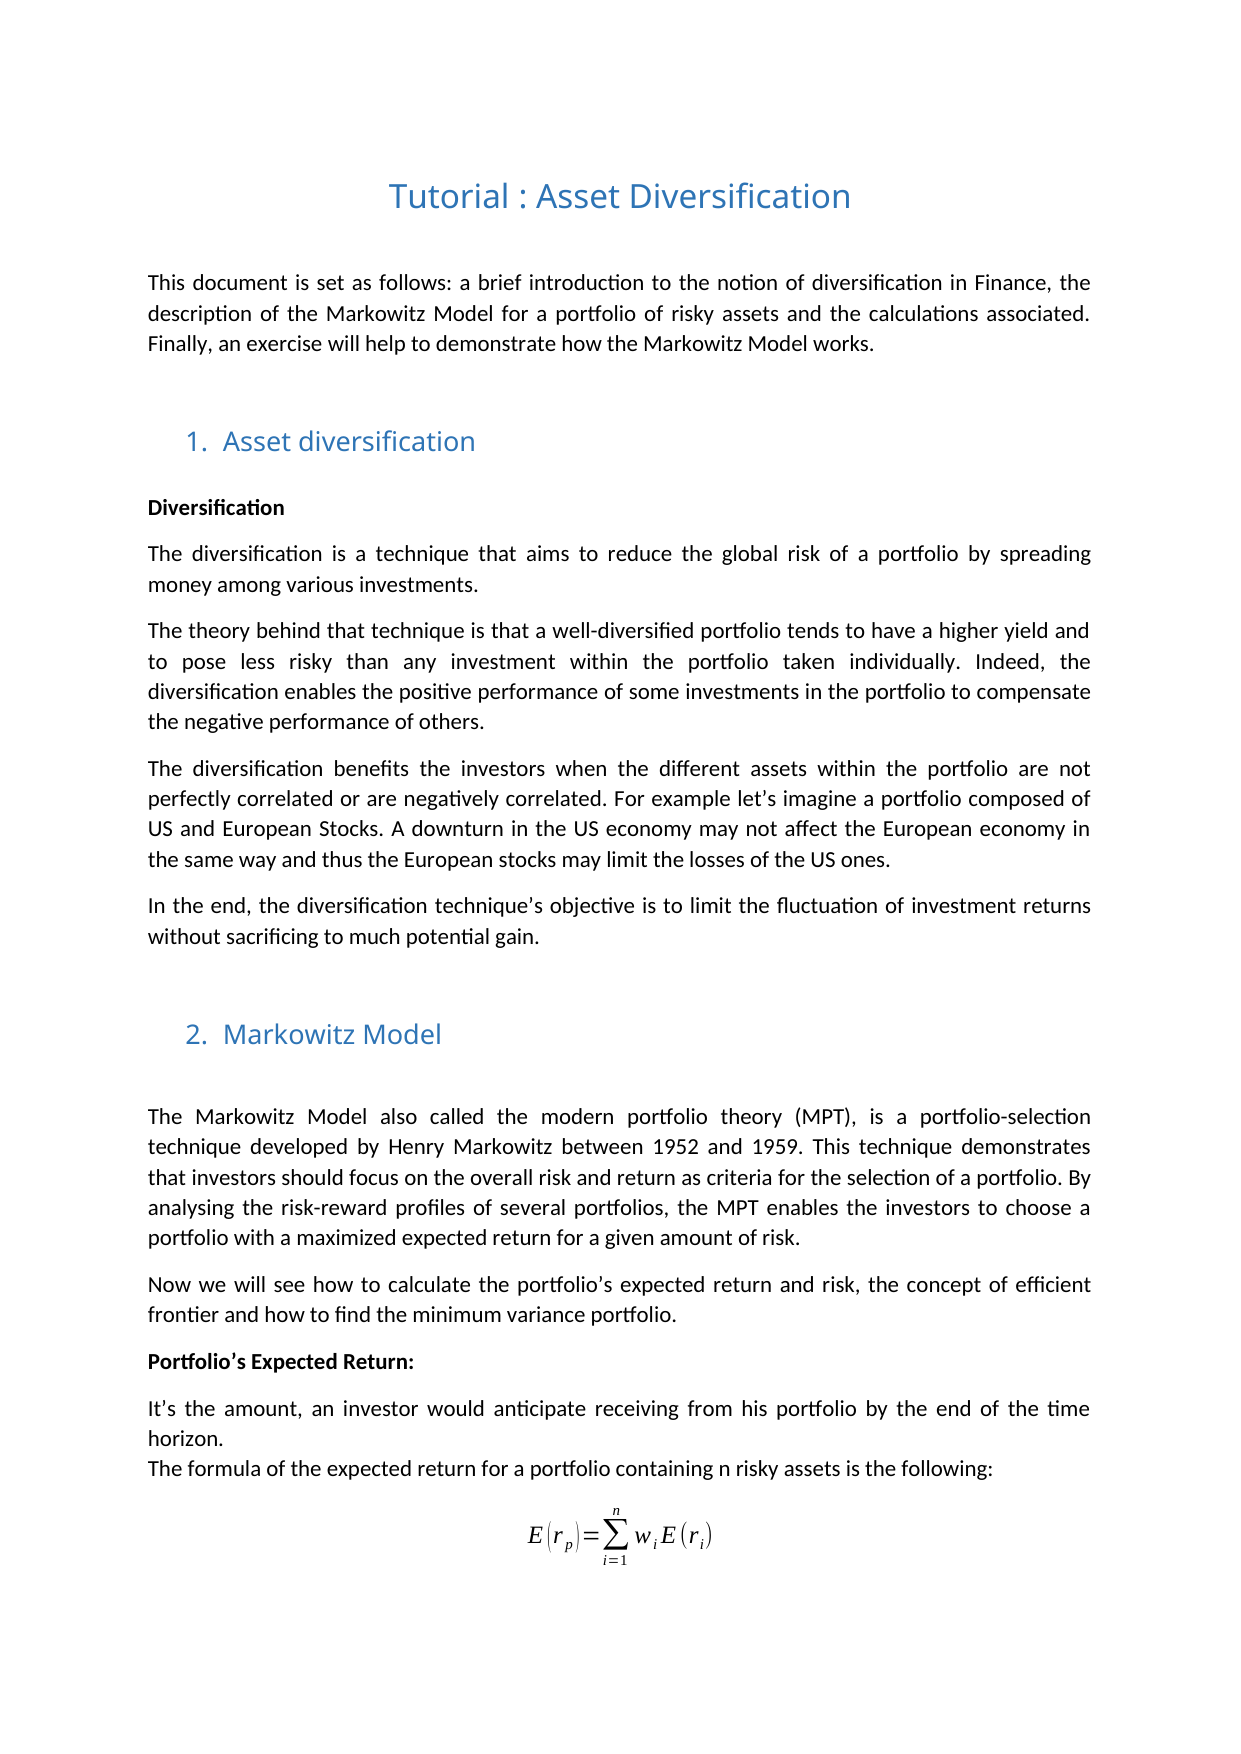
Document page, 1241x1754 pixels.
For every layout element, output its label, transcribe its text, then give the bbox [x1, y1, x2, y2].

text The formula of the expected return for a portfolio containing n risky assets is the following: [148, 1454, 1093, 1482]
subtitle Tutorial : Asset Diversification [148, 173, 1093, 218]
text This document is set as follows: a brief introduction to the notion of diversification in Finance, the description of the Markowitz Model for a portfolio of risky assets and the calculations associated. Finally, an exercise will help to demonstrate how the Markowitz Model works. [148, 268, 1093, 357]
text Diversification [148, 493, 1093, 521]
text The diversification is a technique that aims to reduce the global risk of a portfolio by spreading money among various investments. [148, 539, 1093, 598]
text Now we will see how to calculate the portfolio’s expected return and risk, the concept of efficient frontier and how to find the minimum variance portfolio. [148, 1270, 1093, 1328]
subtitle Markowitz Model [185, 1016, 1093, 1052]
text In the end, the diversification technique’s objective is to limit the fluctuation of investment returns without sacrificing to much potential gain. [148, 892, 1093, 950]
text The theory behind that technique is that a well-diversified portfolio tends to have a higher yield and to pose less risky than any investment within the portfolio taken individually. Indeed, the diversification enables the positive performance of some investments in the portfolio to compensate the negative performance of others. [148, 617, 1093, 735]
text It’s the amount, an investor would anticipate receiving from his portfolio by the end of the time horizon. [148, 1394, 1093, 1452]
text The Markowitz Model also called the modern portfolio theory (MPT), is a portfolio-selection technique developed by Henry Markowitz between 1952 and 1959. This technique demonstrates that investors should focus on the overall risk and return as criteria for the selection of a portfolio. By analysing the risk-reward profiles of several portfolios, the MPT enables the investors to choose a portfolio with a maximized expected return for a given amount of risk. [148, 1102, 1093, 1251]
text The diversification benefits the investors when the different assets within the portfolio are not perfectly correlated or are negatively correlated. For example let’s imagine a portfolio composed of US and European Stocks. A downturn in the US economy may not affect the European economy in the same way and thus the European stocks may limit the losses of the US ones. [148, 754, 1093, 873]
text Portfolio’s Expected Return: [148, 1347, 1093, 1375]
subtitle Asset diversification [185, 423, 1093, 459]
